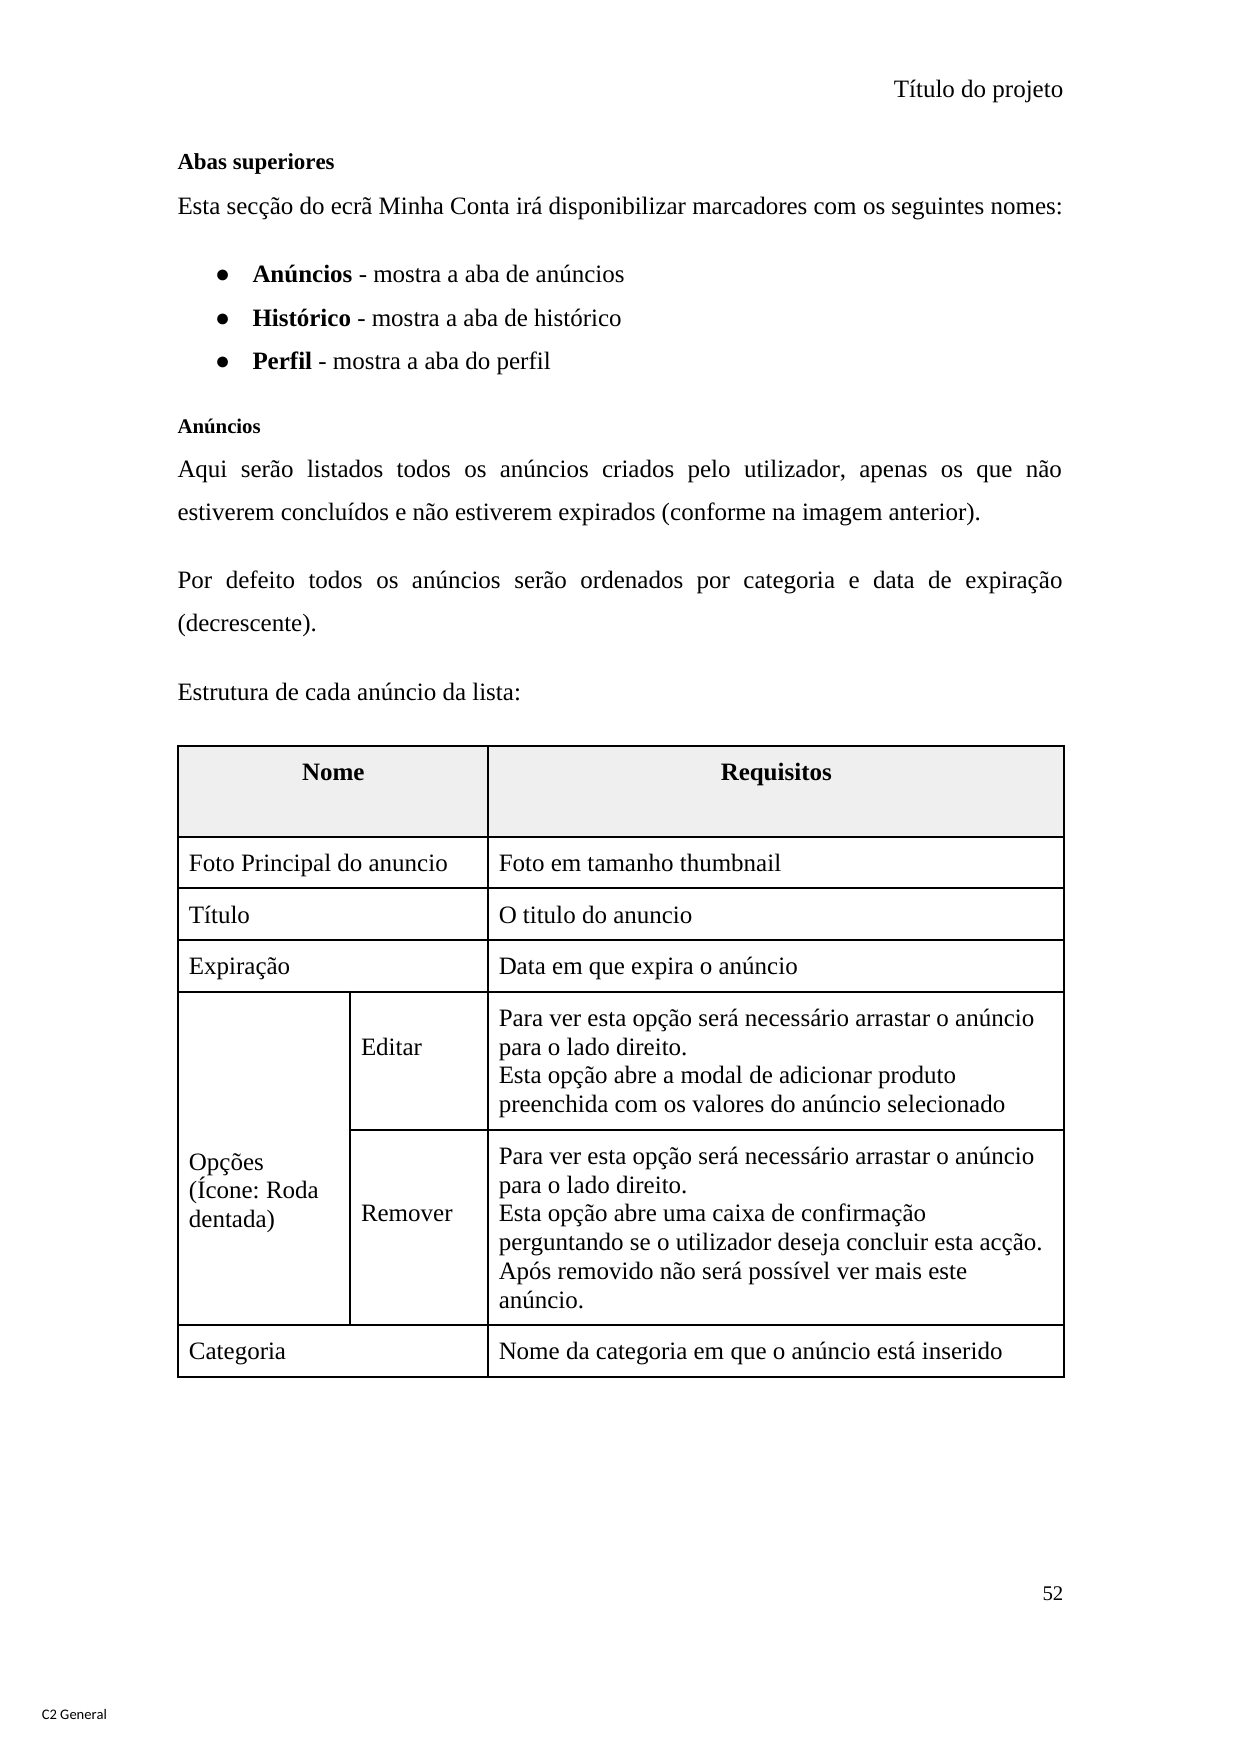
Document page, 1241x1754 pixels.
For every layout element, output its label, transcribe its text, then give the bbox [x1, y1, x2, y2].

list Anúncios - mostra a aba de anúncios [215, 259, 1063, 288]
table_cell Nome da categoria em que o anúncio está inserido [489, 1326, 1063, 1376]
table_cell Foto em tamanho thumbnail [489, 838, 1063, 887]
table_cell Data em que expira o anúncio [489, 941, 1063, 991]
subtitle Anúncios [177, 414, 1063, 438]
text Estrutura de cada anúncio da lista: [177, 677, 1063, 705]
table_cell Foto Principal do anuncio [179, 838, 487, 887]
table_cell Editar [351, 993, 487, 1128]
table_cell Opções (Ícone: Roda dentada) [179, 993, 349, 1324]
text Por defeito todos os anúncios serão ordenados por categoria e data de expiração (decrescente). [177, 565, 1063, 637]
table_cell Categoria [179, 1326, 487, 1376]
table_header Nome [179, 747, 487, 836]
text Esta secção do ecrã Minha Conta irá disponibilizar marcadores com os seguintes nomes: [177, 191, 1063, 220]
list Histórico - mostra a aba de histórico [215, 303, 1063, 331]
subtitle Abas superiores [177, 148, 1063, 174]
table_cell Para ver esta opção será necessário arrastar o anúncio para o lado direito. Esta opção abre uma caixa de confirmação perguntando se o utilizador deseja concluir esta acção. Após removido não será possível ver mais este anúncio. [489, 1131, 1063, 1324]
list Perfil - mostra a aba do perfil [215, 346, 1063, 374]
table_cell Para ver esta opção será necessário arrastar o anúncio para o lado direito. Esta opção abre a modal de adicionar produto preenchida com os valores do anúncio selecionado [489, 993, 1063, 1128]
table_cell O titulo do anuncio [489, 889, 1063, 939]
table_cell Remover [351, 1131, 487, 1324]
text Aqui serão listados todos os anúncios criados pelo utilizador, apenas os que não estiverem concluídos e não estiverem expirados (conforme na imagem anterior). [177, 454, 1063, 526]
table_cell Título [179, 889, 487, 939]
table_cell Expiração [179, 941, 487, 991]
table_header Requisitos [489, 747, 1063, 836]
